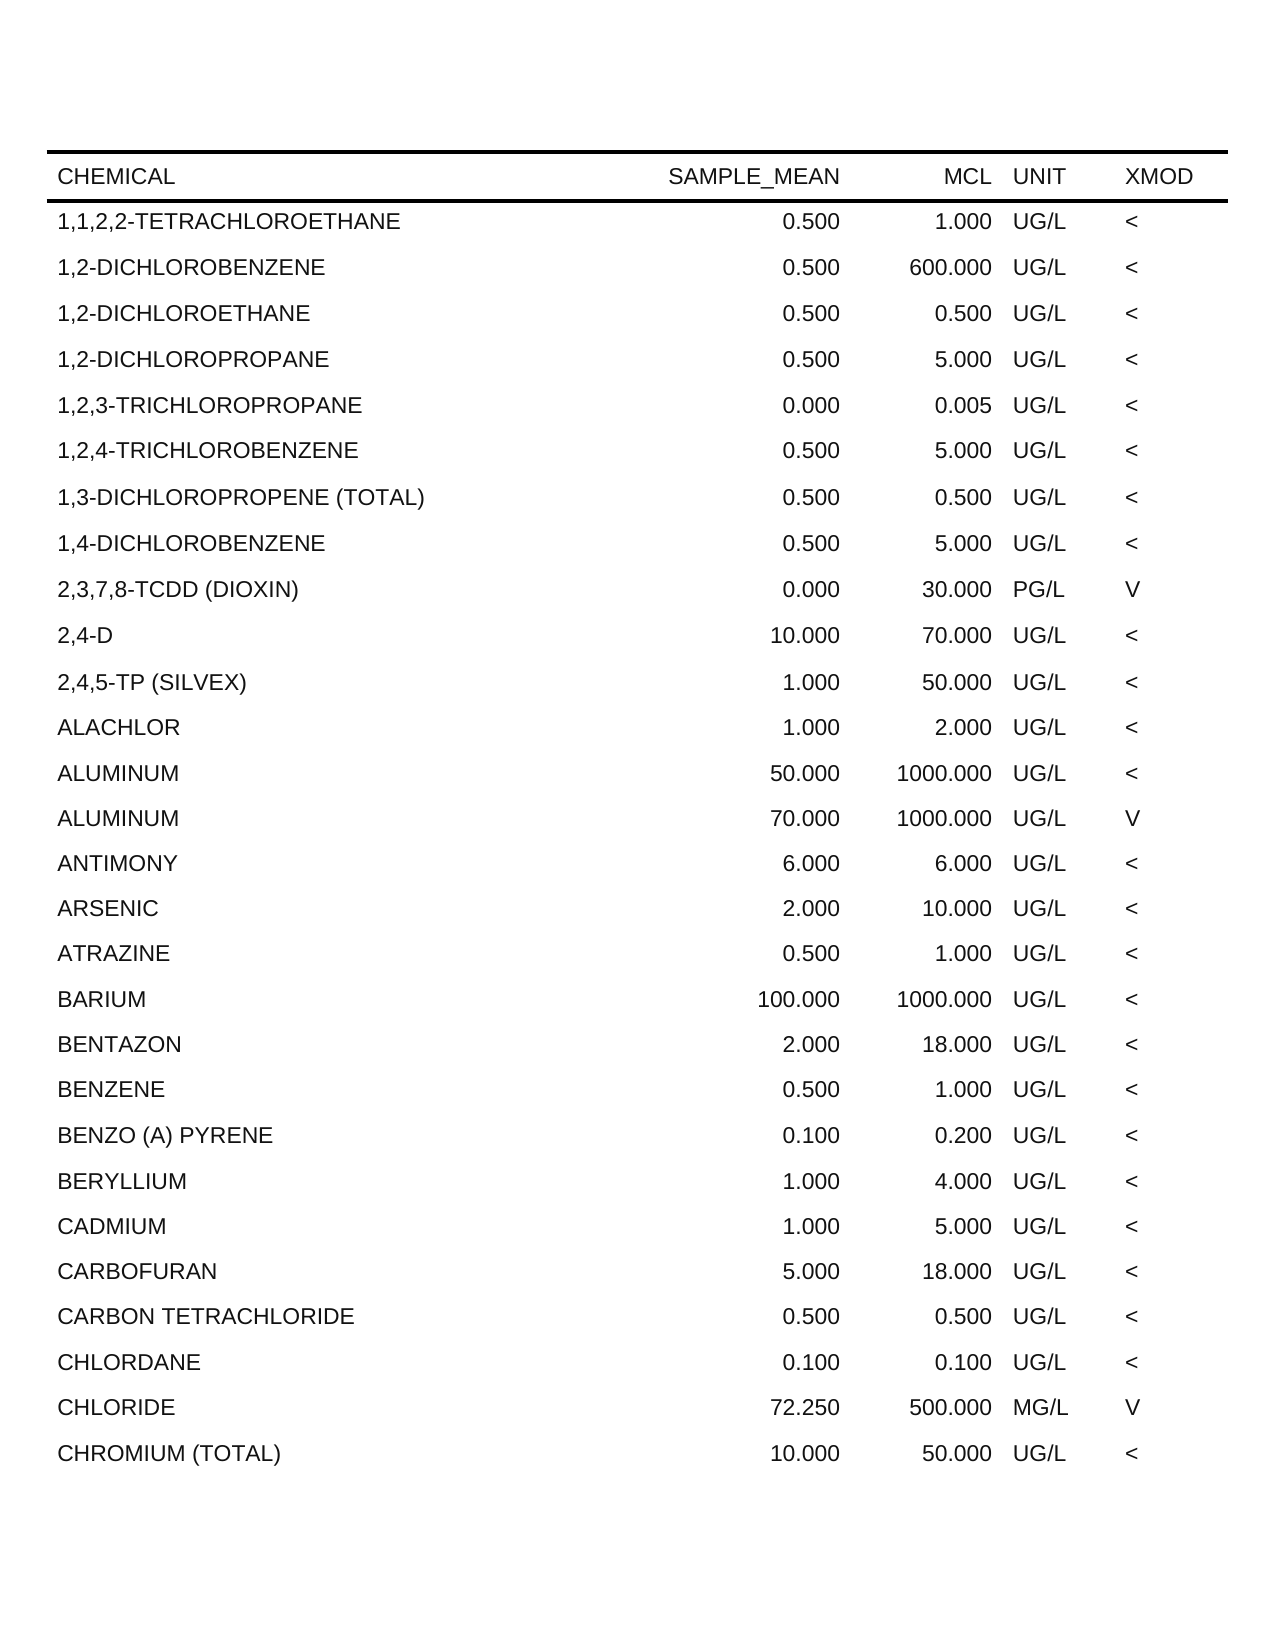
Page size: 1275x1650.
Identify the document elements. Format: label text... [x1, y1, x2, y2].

table_cell UG/L [1002, 1067, 1114, 1112]
table_cell < [1114, 382, 1228, 428]
table_cell UG/L [1002, 1112, 1114, 1158]
table_cell 5.000 [850, 428, 1002, 473]
table_cell 30.000 [850, 566, 1002, 612]
table_cell < [1114, 428, 1228, 473]
table_cell 10.000 [638, 613, 850, 658]
table_cell UG/L [1002, 1249, 1114, 1294]
table_cell 18.000 [850, 1249, 1002, 1294]
table_cell < [1114, 1339, 1228, 1384]
table_cell ANTIMONY [47, 841, 638, 886]
table_cell UG/L [1002, 290, 1114, 336]
table_cell UG/L [1002, 1294, 1114, 1339]
table_cell 5.000 [850, 1204, 1002, 1249]
table_cell 2.000 [638, 886, 850, 931]
table_cell < [1114, 1430, 1228, 1476]
table_cell UG/L [1002, 1339, 1114, 1384]
table_cell UG/L [1002, 658, 1114, 705]
table_cell 1.000 [850, 1067, 1002, 1112]
table_header MCL [850, 154, 1002, 198]
table_cell CHLORDANE [47, 1339, 638, 1384]
table_cell < [1114, 1249, 1228, 1294]
table_cell CADMIUM [47, 1204, 638, 1249]
table_cell MG/L [1002, 1384, 1114, 1429]
table_cell UG/L [1002, 750, 1114, 795]
table_cell < [1114, 1021, 1228, 1067]
table_cell 10.000 [850, 886, 1002, 931]
table_cell < [1114, 613, 1228, 658]
table_cell 5.000 [850, 336, 1002, 382]
table_cell ALACHLOR [47, 705, 638, 750]
table_cell 0.100 [638, 1112, 850, 1158]
table_cell < [1114, 976, 1228, 1021]
table_cell < [1114, 203, 1228, 244]
table_cell < [1114, 520, 1228, 566]
table_cell 0.500 [850, 1294, 1002, 1339]
table_cell UG/L [1002, 1204, 1114, 1249]
table_cell 1.000 [850, 931, 1002, 976]
table_cell 70.000 [638, 795, 850, 841]
table_cell UG/L [1002, 382, 1114, 428]
table_cell 70.000 [850, 613, 1002, 658]
table_cell PG/L [1002, 566, 1114, 612]
table_cell 1,1,2,2-TETRACHLOROETHANE [47, 203, 638, 244]
table_cell 1.000 [638, 658, 850, 705]
table_cell < [1114, 1067, 1228, 1112]
table_cell 2,3,7,8-TCDD (DIOXIN) [47, 566, 638, 612]
table_cell 6.000 [850, 841, 1002, 886]
table_cell UG/L [1002, 1158, 1114, 1203]
table_cell 0.500 [638, 931, 850, 976]
table_cell 2,4-D [47, 613, 638, 658]
table_cell UG/L [1002, 428, 1114, 473]
table_cell BENZENE [47, 1067, 638, 1112]
table_cell < [1114, 658, 1228, 705]
table_cell 1,2-DICHLOROETHANE [47, 290, 638, 336]
table_cell 5.000 [638, 1249, 850, 1294]
table_cell < [1114, 244, 1228, 290]
table_cell V [1114, 795, 1228, 841]
table_cell < [1114, 1294, 1228, 1339]
table_cell 1,2-DICHLOROBENZENE [47, 244, 638, 290]
table_cell < [1114, 841, 1228, 886]
table_cell CHLORIDE [47, 1384, 638, 1429]
table_cell ATRAZINE [47, 931, 638, 976]
table_cell 600.000 [850, 244, 1002, 290]
table_cell 18.000 [850, 1021, 1002, 1067]
table_cell 0.500 [638, 520, 850, 566]
table_cell 50.000 [850, 658, 1002, 705]
table_cell 0.000 [638, 382, 850, 428]
table_cell 1000.000 [850, 750, 1002, 795]
table_cell 5.000 [850, 520, 1002, 566]
table_cell < [1114, 1112, 1228, 1158]
table_cell < [1114, 750, 1228, 795]
table_cell 1.000 [638, 1204, 850, 1249]
table_cell < [1114, 290, 1228, 336]
table_cell 0.005 [850, 382, 1002, 428]
table_cell 72.250 [638, 1384, 850, 1429]
table_cell BARIUM [47, 976, 638, 1021]
table_cell BERYLLIUM [47, 1158, 638, 1203]
table_header CHEMICAL [47, 154, 638, 198]
table_cell 0.500 [638, 474, 850, 520]
table_cell 2.000 [850, 705, 1002, 750]
table_cell V [1114, 1384, 1228, 1429]
table_cell V [1114, 566, 1228, 612]
table_cell < [1114, 705, 1228, 750]
table_cell UG/L [1002, 705, 1114, 750]
table_cell 1.000 [850, 203, 1002, 244]
table_cell UG/L [1002, 336, 1114, 382]
table_cell 1.000 [638, 705, 850, 750]
table_cell 0.100 [638, 1339, 850, 1384]
table_cell UG/L [1002, 520, 1114, 566]
table_cell < [1114, 474, 1228, 520]
table_cell 0.500 [638, 1294, 850, 1339]
table_cell 0.000 [638, 566, 850, 612]
table_cell UG/L [1002, 1430, 1114, 1476]
table_cell UG/L [1002, 931, 1114, 976]
table_cell ARSENIC [47, 886, 638, 931]
table_cell UG/L [1002, 1021, 1114, 1067]
table_cell ALUMINUM [47, 750, 638, 795]
table_cell 0.500 [638, 336, 850, 382]
table_cell 0.100 [850, 1339, 1002, 1384]
table_cell 0.500 [850, 290, 1002, 336]
table_cell 100.000 [638, 976, 850, 1021]
table_cell 6.000 [638, 841, 850, 886]
table_cell 1,2,3-TRICHLOROPROPANE [47, 382, 638, 428]
table_cell CHROMIUM (TOTAL) [47, 1430, 638, 1476]
table_cell 0.500 [638, 203, 850, 244]
table_cell < [1114, 1158, 1228, 1203]
table_cell UG/L [1002, 203, 1114, 244]
table_cell 1,2-DICHLOROPROPANE [47, 336, 638, 382]
table_cell UG/L [1002, 244, 1114, 290]
table_cell CARBOFURAN [47, 1249, 638, 1294]
table_cell UG/L [1002, 474, 1114, 520]
table_cell 0.500 [638, 1067, 850, 1112]
table_cell BENTAZON [47, 1021, 638, 1067]
table_cell ALUMINUM [47, 795, 638, 841]
table_header SAMPLE_MEAN [638, 154, 850, 198]
table_cell < [1114, 1204, 1228, 1249]
table_cell 1,4-DICHLOROBENZENE [47, 520, 638, 566]
table_cell BENZO (A) PYRENE [47, 1112, 638, 1158]
table_cell 10.000 [638, 1430, 850, 1476]
table_cell UG/L [1002, 795, 1114, 841]
table_cell 1,2,4-TRICHLOROBENZENE [47, 428, 638, 473]
table_cell 2,4,5-TP (SILVEX) [47, 658, 638, 705]
table_cell 1000.000 [850, 795, 1002, 841]
table_cell CARBON TETRACHLORIDE [47, 1294, 638, 1339]
table_cell UG/L [1002, 976, 1114, 1021]
table_cell 50.000 [638, 750, 850, 795]
table_cell 0.500 [638, 428, 850, 473]
table_cell 1,3-DICHLOROPROPENE (TOTAL) [47, 474, 638, 520]
table_cell < [1114, 336, 1228, 382]
table_cell < [1114, 931, 1228, 976]
table_cell 1.000 [638, 1158, 850, 1203]
table_cell 0.500 [638, 244, 850, 290]
table_cell < [1114, 886, 1228, 931]
table_cell UG/L [1002, 886, 1114, 931]
table_cell 1000.000 [850, 976, 1002, 1021]
table_cell 50.000 [850, 1430, 1002, 1476]
table_cell 2.000 [638, 1021, 850, 1067]
table_header UNIT [1002, 154, 1114, 198]
table_cell 500.000 [850, 1384, 1002, 1429]
table_cell UG/L [1002, 841, 1114, 886]
table_cell 4.000 [850, 1158, 1002, 1203]
table_cell 0.500 [638, 290, 850, 336]
table_cell UG/L [1002, 613, 1114, 658]
table_header XMOD [1114, 154, 1228, 198]
table_cell 0.500 [850, 474, 1002, 520]
table_cell 0.200 [850, 1112, 1002, 1158]
